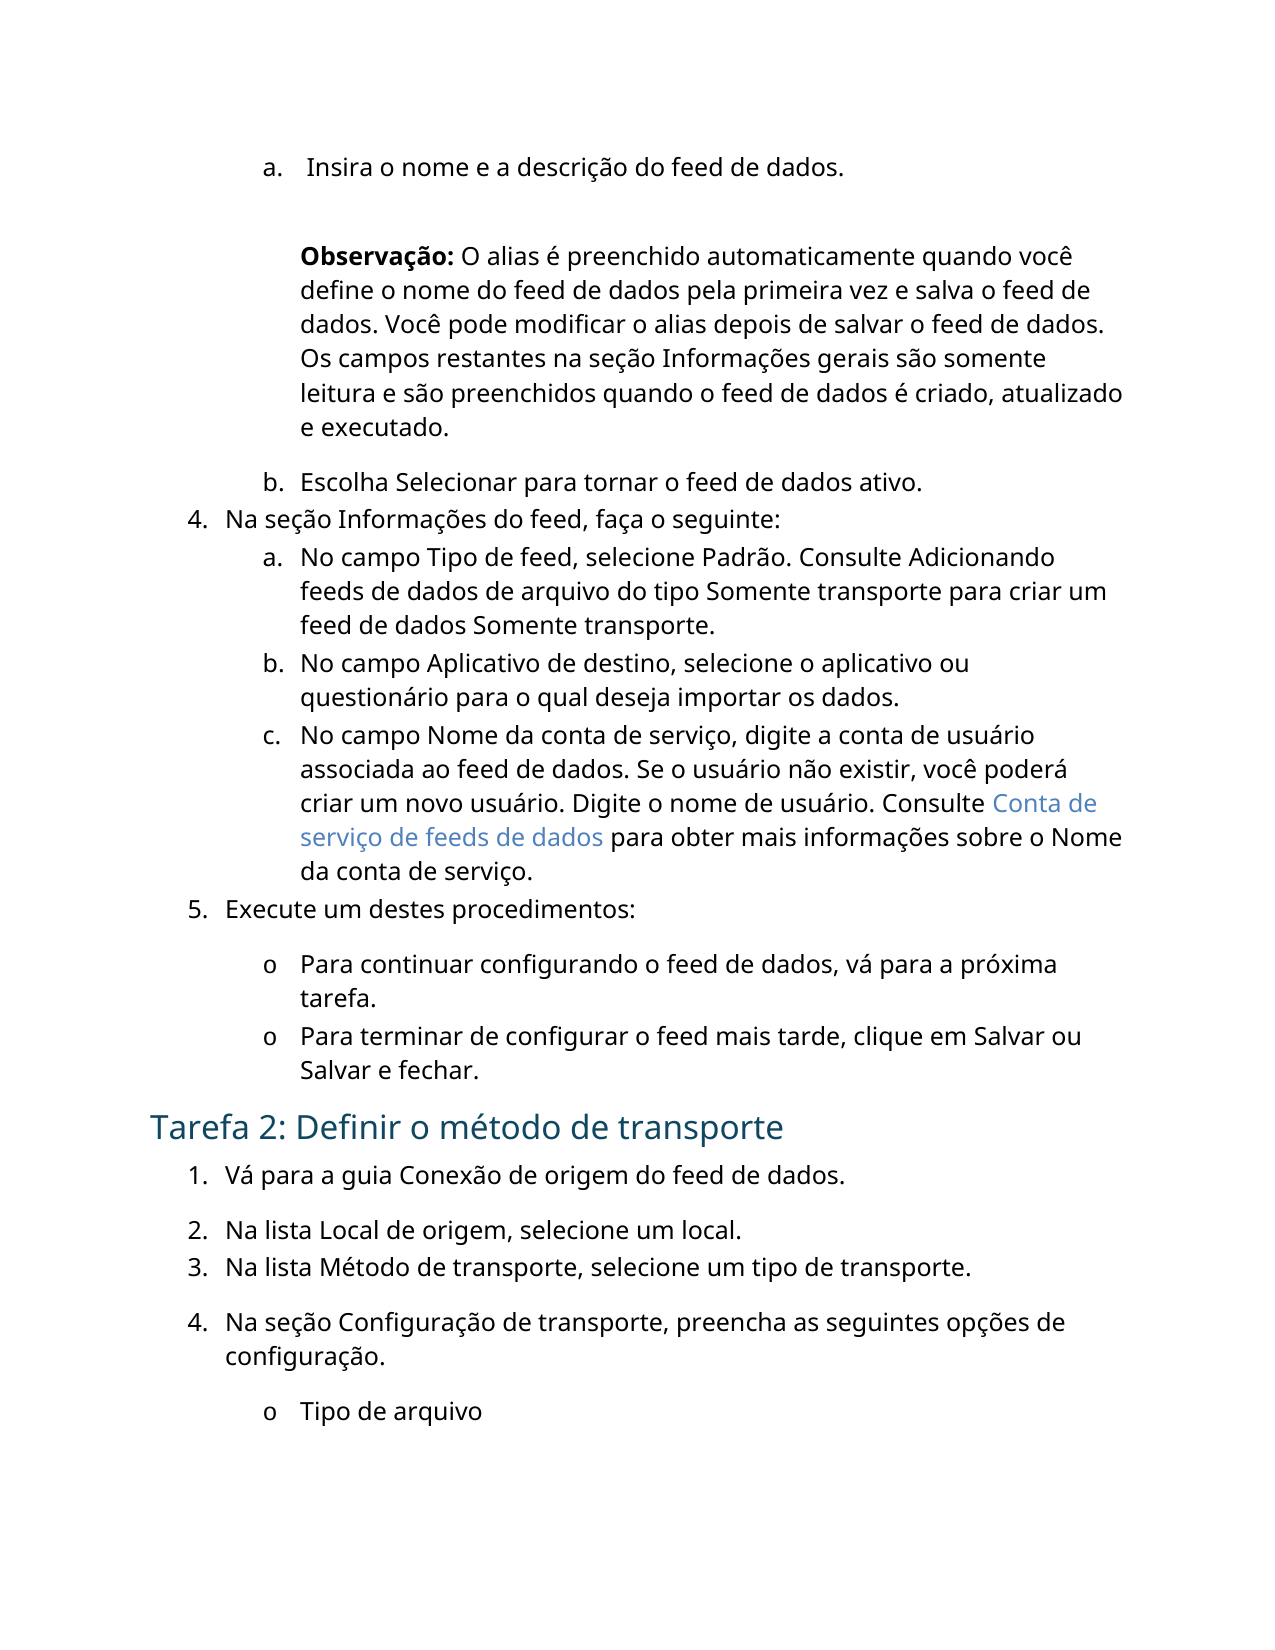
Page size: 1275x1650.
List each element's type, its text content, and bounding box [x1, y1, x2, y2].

list Insira o nome e a descrição do feed de dados. [262, 150, 1125, 218]
list Execute um destes procedimentos: [187, 892, 1125, 926]
subtitle Tarefa 2: Definir o método de transporte [150, 1104, 1125, 1149]
list Na lista Método de transporte, selecione um tipo de transporte. [187, 1250, 1125, 1284]
list No campo Nome da conta de serviço, digite a conta de usuário associada ao feed de dados. Se o usuário não existir, você poderá criar um novo usuário. Digite o nome de usuário. Consulte Conta de serviço de feeds de dados para obter mais informações sobre o Nome da conta de serviço. [262, 718, 1125, 888]
list Vá para a guia Conexão de origem do feed de dados. [187, 1157, 1125, 1191]
list Na seção Informações do feed, faça o seguinte: [187, 502, 1125, 536]
list Na seção Configuração de transporte, preencha as seguintes opções de configuração. [187, 1305, 1125, 1373]
list Observação: O alias é preenchido automaticamente quando você define o nome do feed de dados pela primeira vez e salva o feed de dados. Você pode modificar o alias depois de salvar o feed de dados. Os campos restantes na seção Informações gerais são somente leitura e são preenchidos quando o feed de dados é criado, atualizado e executado. [262, 239, 1125, 443]
list No campo Tipo de feed, selecione Padrão. Consulte Adicionando feeds de dados de arquivo do tipo Somente transporte para criar um feed de dados Somente transporte. [262, 540, 1125, 642]
list Na lista Local de origem, selecione um local. [187, 1212, 1125, 1246]
list Para continuar configurando o feed de dados, vá para a próxima tarefa. [262, 947, 1125, 1015]
list Para terminar de configurar o feed mais tarde, clique em Salvar ou Salvar e fechar. [262, 1019, 1125, 1087]
list Tipo de arquivo [262, 1394, 1125, 1428]
list Escolha Selecionar para tornar o feed de dados ativo. [262, 464, 1125, 498]
list No campo Aplicativo de destino, selecione o aplicativo ou questionário para o qual deseja importar os dados. [262, 646, 1125, 714]
